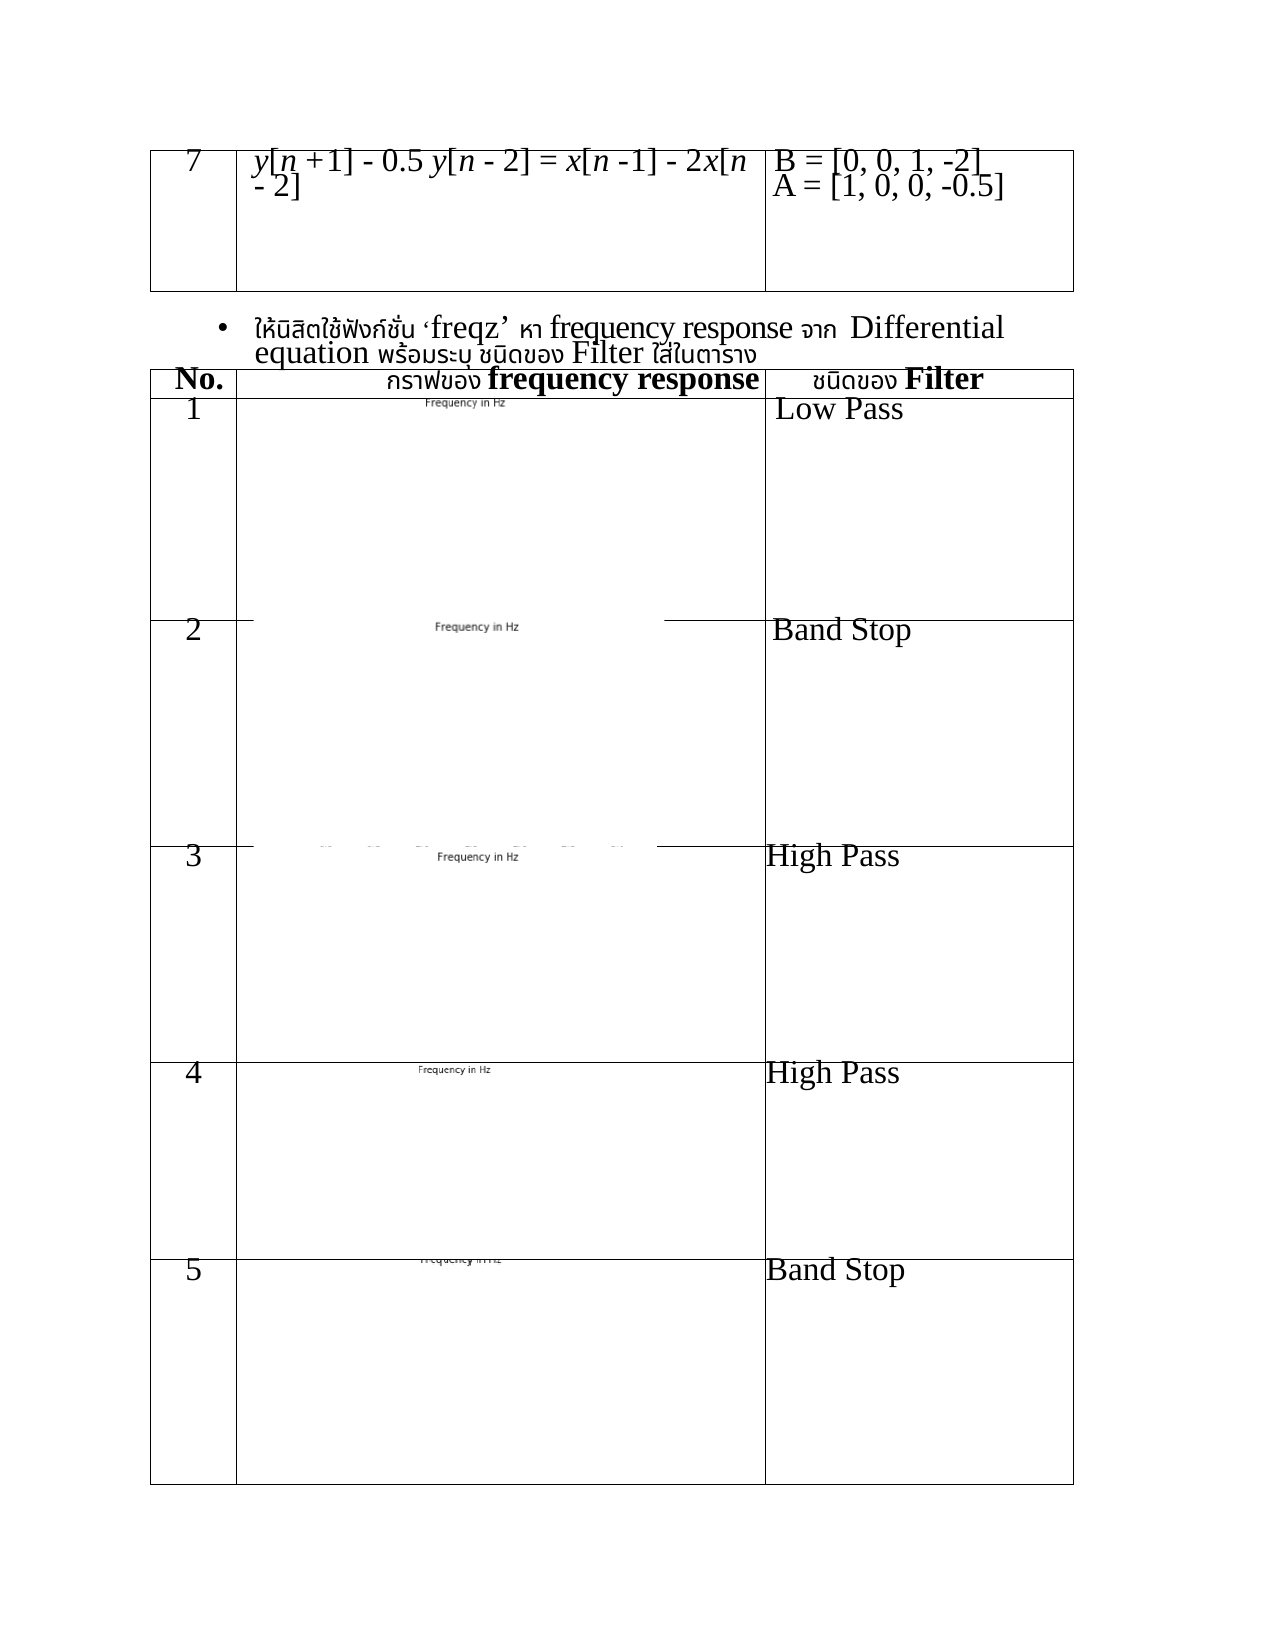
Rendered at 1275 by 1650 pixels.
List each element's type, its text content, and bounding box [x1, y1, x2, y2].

table_cell High Pass [766, 1063, 1073, 1259]
table_header ชนิดของ Filter [766, 370, 1073, 398]
table_cell [237, 1260, 765, 1484]
table_cell 2 [151, 621, 236, 846]
table_cell [237, 847, 765, 1062]
table_cell [237, 1063, 765, 1259]
table_cell High Pass [766, 847, 1073, 1062]
list ให้นิสิตใช้ฟังก์ชั่น ‘freqz’ หา frequency response จาก Differential equation พร้อมระบุ ชนิดของFilter ใส่ในตาราง [217, 318, 1125, 368]
table_cell Low Pass [766, 399, 1073, 619]
table_cell [237, 621, 765, 846]
table_header กราฟของ frequency response [237, 370, 765, 398]
table_cell 7 [151, 151, 236, 291]
table_cell y[n +1] - 0.5 y[n - 2] = x[n -1] - 2x[n - 2] [237, 151, 765, 291]
table_header No. [151, 370, 236, 398]
table_cell 3 [151, 847, 236, 1062]
table_cell 5 [151, 1260, 236, 1484]
table_cell 1 [151, 399, 236, 619]
table_cell [237, 399, 765, 619]
table_cell B = [0, 0, 1, -2] A = [1, 0, 0, -0.5] [766, 151, 1073, 291]
table_cell Band Stop [766, 621, 1073, 846]
table_cell Band Stop [766, 1260, 1073, 1484]
table_cell 4 [151, 1063, 236, 1259]
